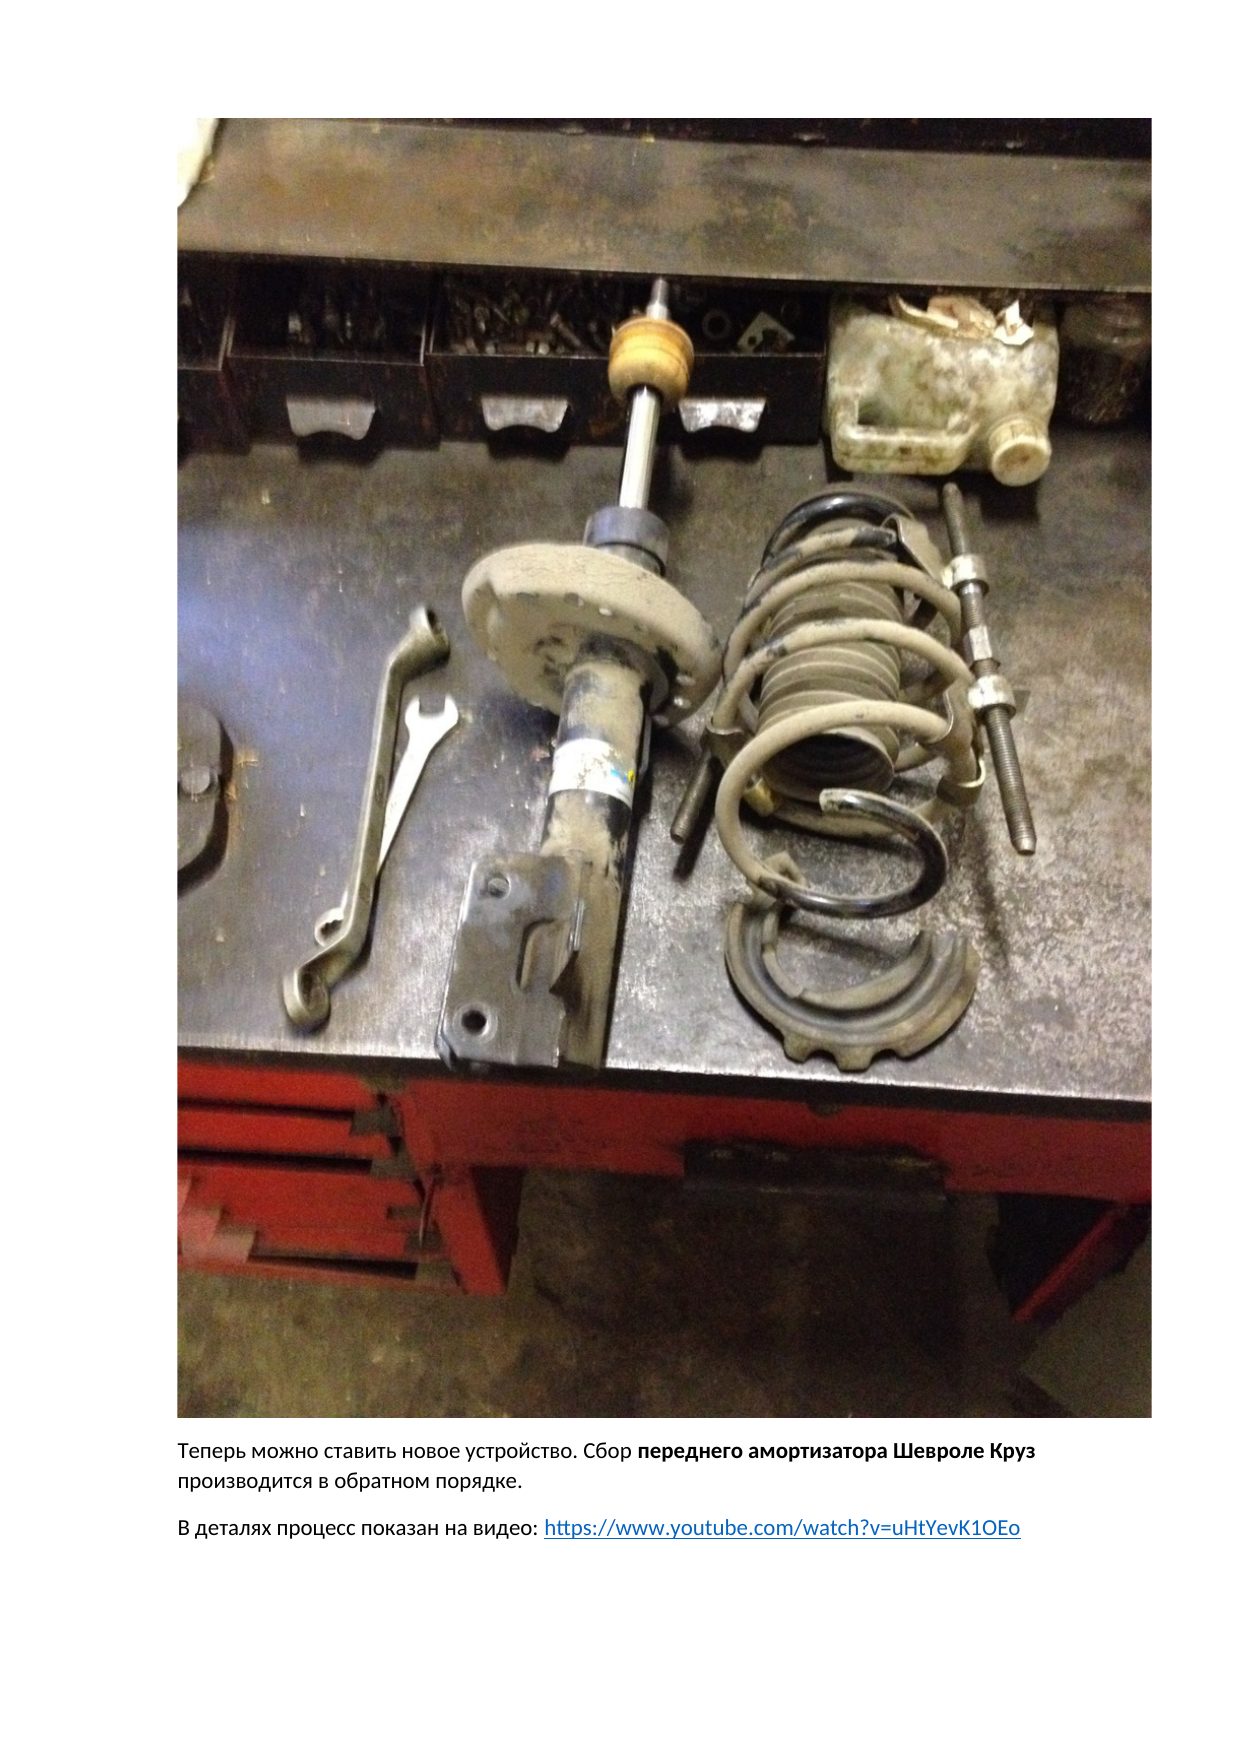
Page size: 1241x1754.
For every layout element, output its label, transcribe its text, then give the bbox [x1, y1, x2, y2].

text Теперь можно ставить новое устройство. Сбор переднего амортизатора Шевроле Круз производится в обратном порядке. [177, 1436, 1152, 1494]
picture [177, 118, 1152, 1418]
text В деталях процесс показан на видео: https://www.youtube.com/watch?v=uHtYevK1OEo [177, 1513, 1152, 1541]
